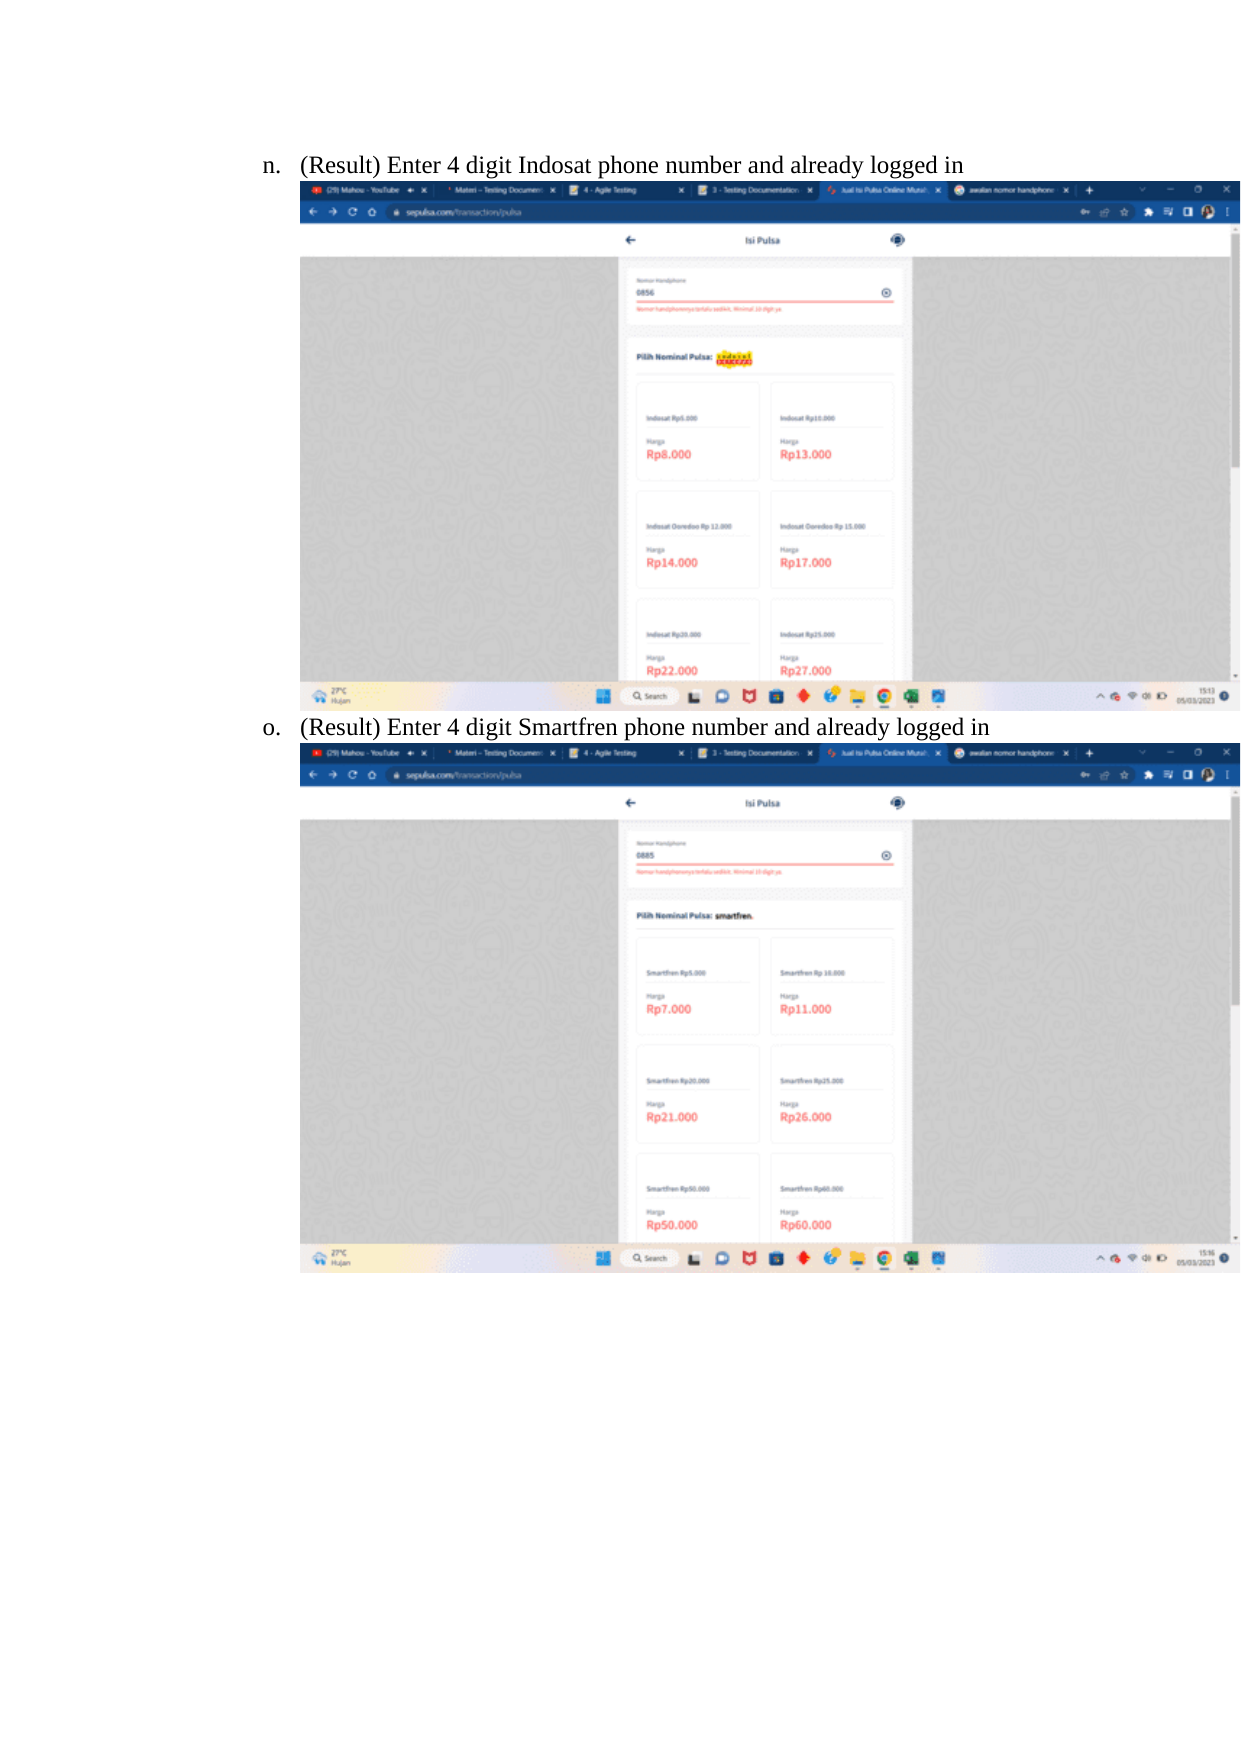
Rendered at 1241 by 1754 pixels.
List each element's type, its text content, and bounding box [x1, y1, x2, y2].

picture [300, 181, 1241, 711]
picture [300, 743, 1241, 1273]
